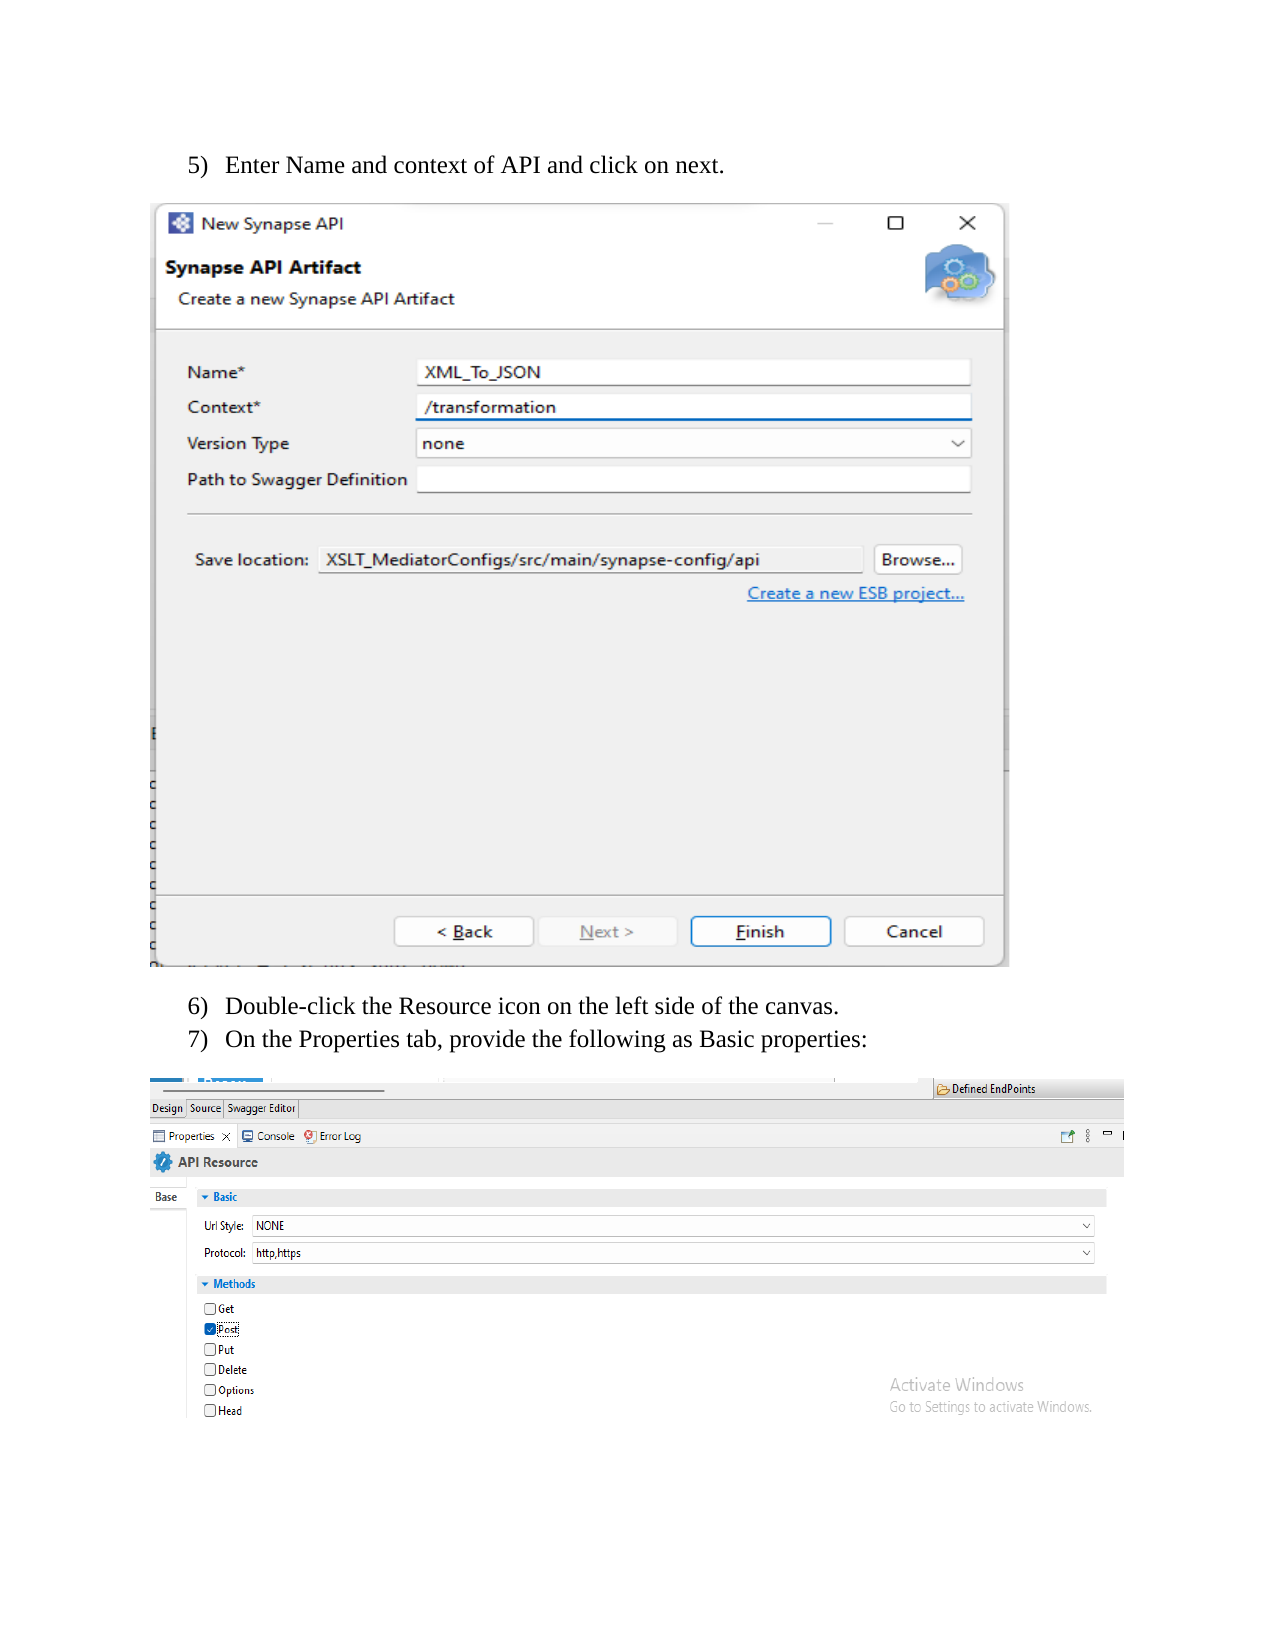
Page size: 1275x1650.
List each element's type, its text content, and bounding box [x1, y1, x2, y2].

list Double-click the Resource icon on the left side of the canvas. [187, 991, 1125, 1020]
picture [150, 203, 1010, 967]
list Enter Name and context of API and click on next. [187, 150, 1125, 179]
list On the Properties tab, provide the following as Basic properties: [187, 1024, 1125, 1053]
picture [150, 1078, 1124, 1418]
